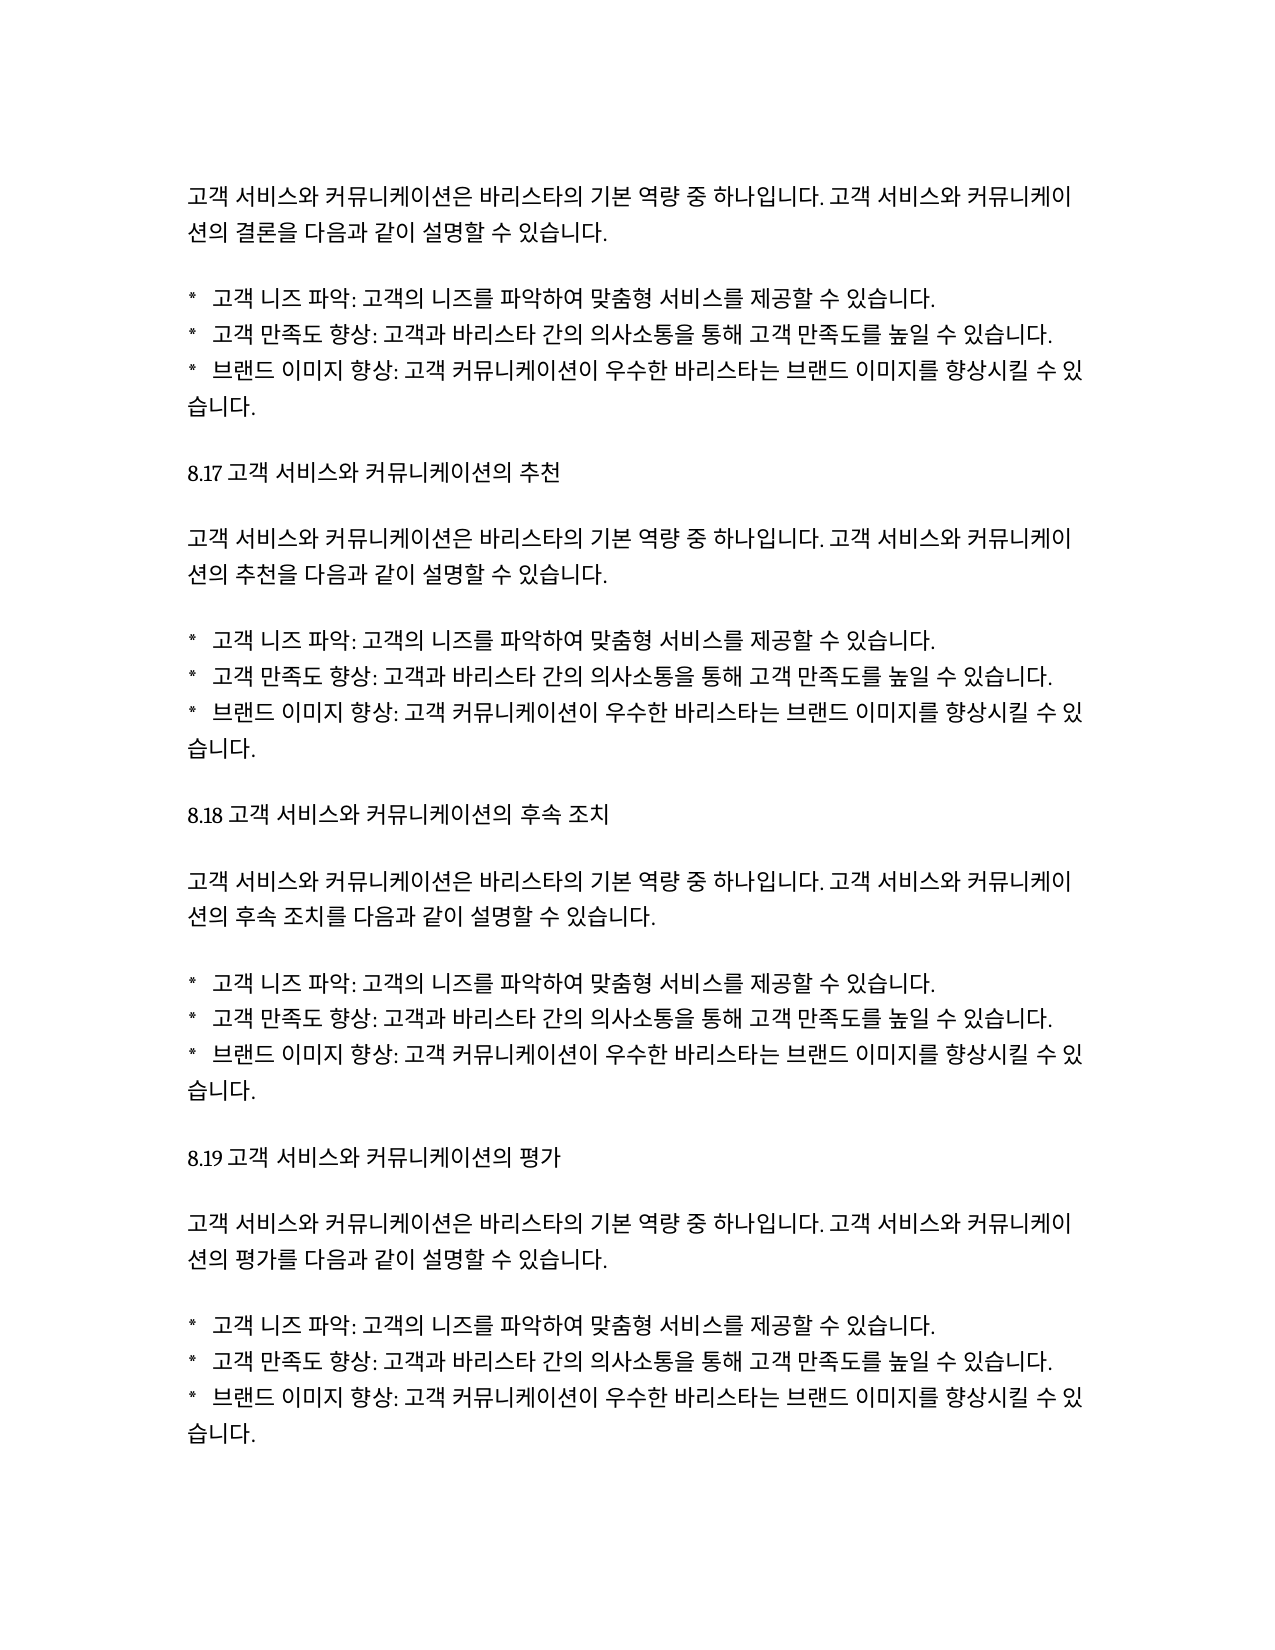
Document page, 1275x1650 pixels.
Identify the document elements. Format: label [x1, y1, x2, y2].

text [187, 150, 1087, 1479]
